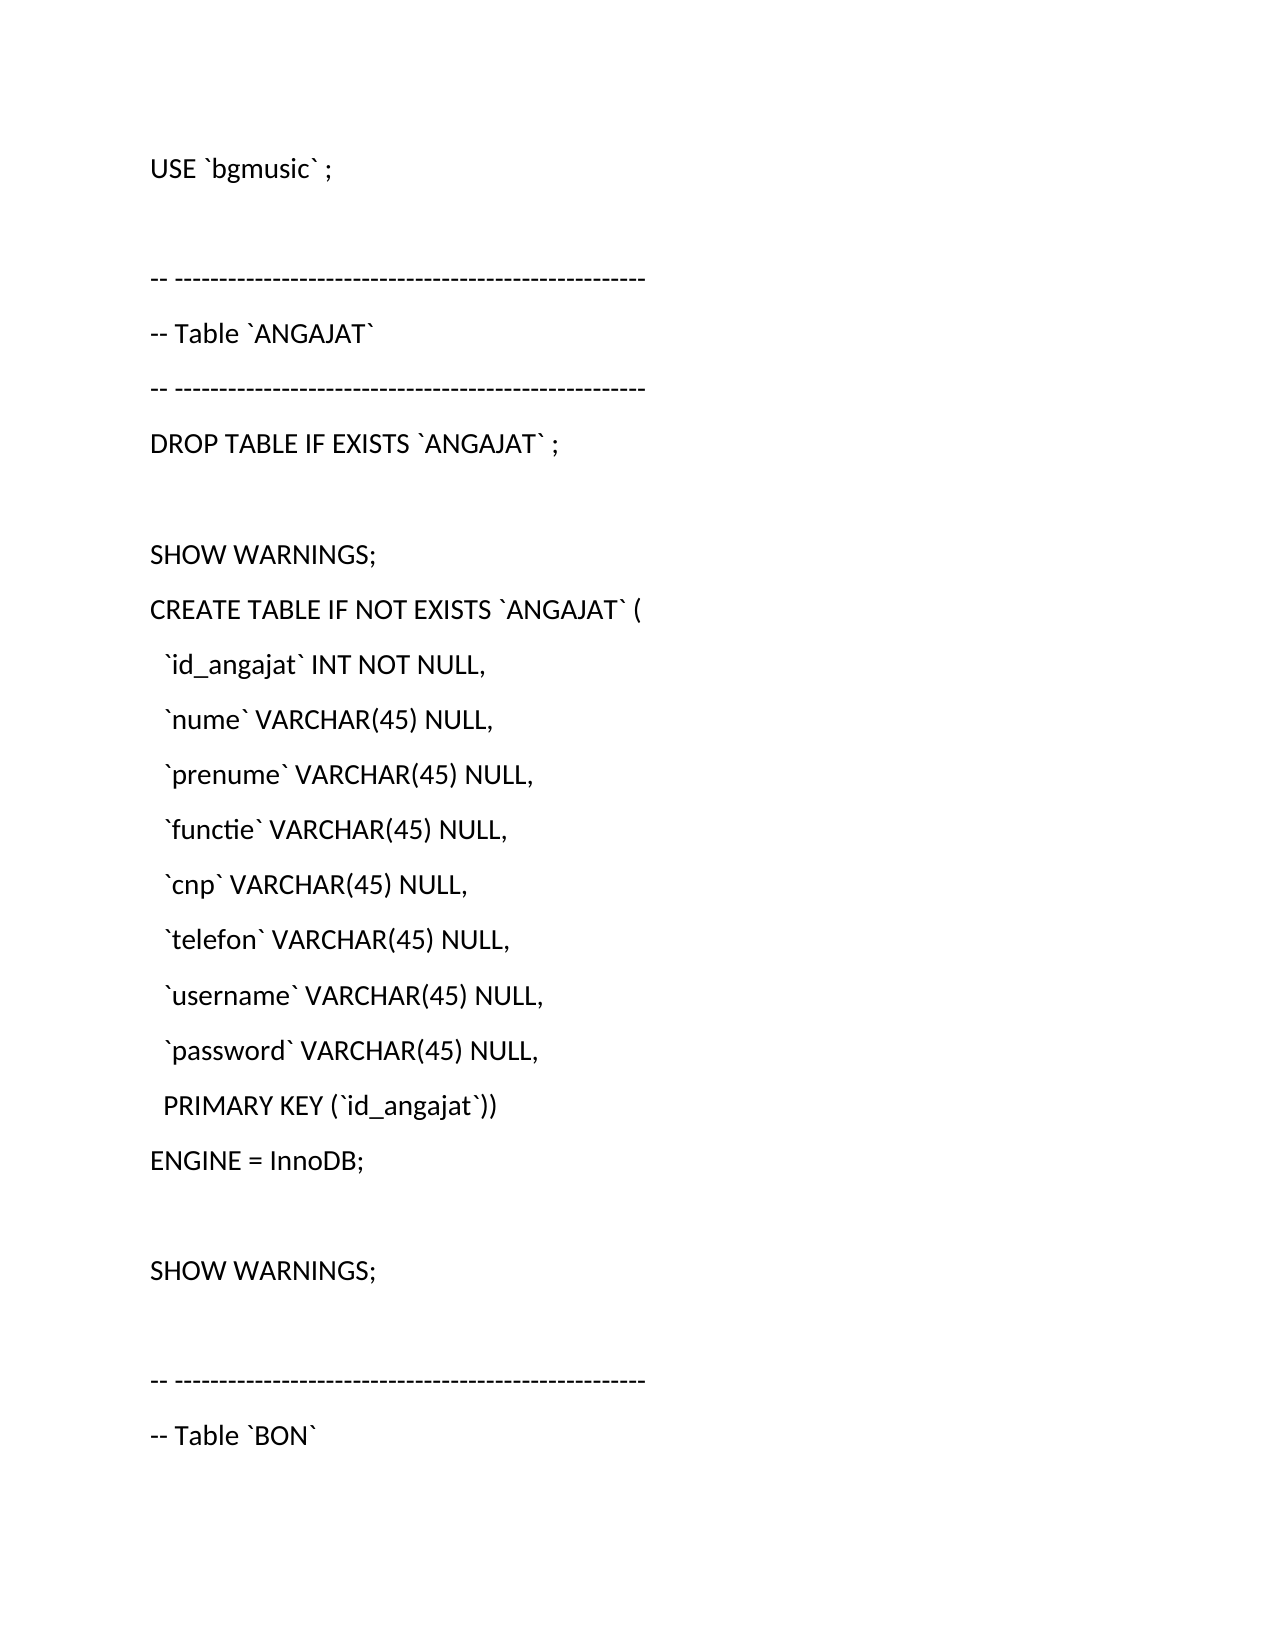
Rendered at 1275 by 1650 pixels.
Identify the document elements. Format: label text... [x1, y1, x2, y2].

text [150, 260, 1125, 296]
text CREATE TABLE IF NOT EXISTS `ANGAJAT` ( [150, 591, 1125, 626]
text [150, 370, 1125, 406]
text `prenume` VARCHAR(45) NULL, [150, 756, 1125, 792]
text -- Table `BON` [150, 1417, 1125, 1453]
text SHOW WARNINGS; [150, 536, 1125, 571]
text USE `bgmusic` ; [150, 150, 1125, 186]
text `id_angajat` INT NOT NULL, [150, 646, 1125, 682]
text `password` VARCHAR(45) NULL, [150, 1032, 1125, 1067]
text `nume` VARCHAR(45) NULL, [150, 701, 1125, 737]
text `username` VARCHAR(45) NULL, [150, 977, 1125, 1012]
text -- Table `ANGAJAT` [150, 315, 1125, 351]
text `functie` VARCHAR(45) NULL, [150, 811, 1125, 847]
text ENGINE = InnoDB; [150, 1142, 1125, 1177]
text `cnp` VARCHAR(45) NULL, [150, 866, 1125, 902]
text PRIMARY KEY (`id_angajat`)) [150, 1087, 1125, 1122]
text `telefon` VARCHAR(45) NULL, [150, 921, 1125, 957]
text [150, 1362, 1125, 1398]
text SHOW WARNINGS; [150, 1252, 1125, 1288]
text DROP TABLE IF EXISTS `ANGAJAT` ; [150, 426, 1125, 461]
